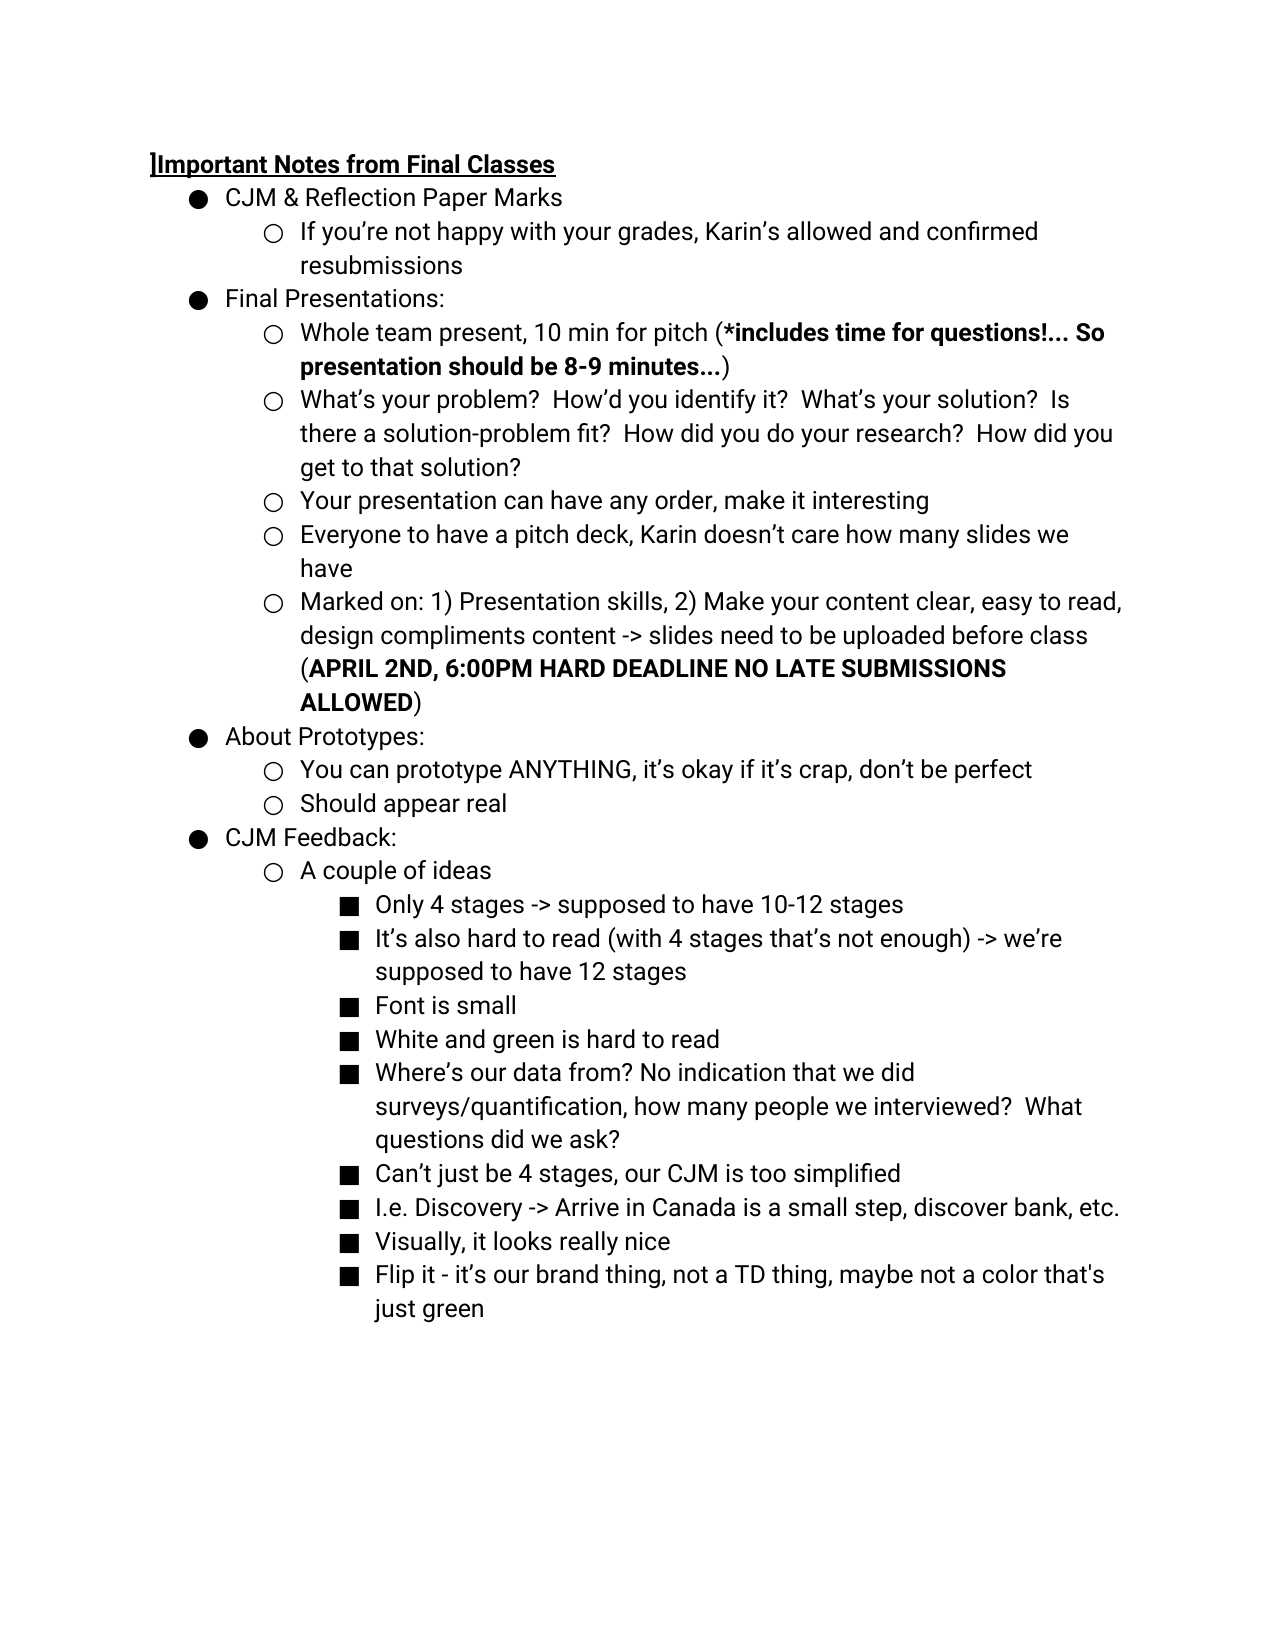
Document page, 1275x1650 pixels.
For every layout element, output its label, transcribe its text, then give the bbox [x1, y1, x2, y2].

text ]Important Notes from Final Classes [150, 150, 1125, 179]
list About Prototypes: [187, 722, 1125, 751]
list Flip it - it’s our brand thing, not a TD thing, maybe not a color that's just green [337, 1260, 1125, 1323]
list Where’s our data from? No indication that we did surveys/quantification, how many people we interviewed? What questions did we ask? [337, 1058, 1125, 1155]
list Should appear real [262, 789, 1125, 818]
list Whole team present, 10 min for pitch (*includes time for questions!... So presentation should be 8-9 minutes...) [262, 318, 1125, 381]
list A couple of ideas [262, 857, 1125, 886]
list Final Presentations: [187, 284, 1125, 314]
list If you’re not happy with your grades, Karin’s allowed and confirmed resubmissions [262, 217, 1125, 280]
list White and green is hard to read [337, 1025, 1125, 1054]
list It’s also hard to read (with 4 stages that’s not enough) -> we’re supposed to have 12 stages [337, 924, 1125, 987]
list Can’t just be 4 stages, our CJM is too simplified [337, 1159, 1125, 1189]
list Font is small [337, 991, 1125, 1020]
list You can prototype ANYTHING, it’s okay if it’s crap, don’t be perfect [262, 756, 1125, 785]
list What’s your problem? How’d you identify it? What’s your solution? Is there a solution-problem fit? How did you do your research? How did you get to that solution? [262, 386, 1125, 482]
list CJM & Reflection Paper Marks [187, 184, 1125, 213]
list Marked on: 1) Presentation skills, 2) Make your content clear, easy to read, design compliments content -> slides need to be uploaded before class (APRIL 2ND, 6:00PM HARD DEADLINE NO LATE SUBMISSIONS ALLOWED) [262, 587, 1125, 718]
list Only 4 stages -> supposed to have 10-12 stages [337, 890, 1125, 919]
list CJM Feedback: [187, 823, 1125, 852]
list Your presentation can have any order, make it interesting [262, 486, 1125, 516]
list I.e. Discovery -> Arrive in Canada is a small step, discover bank, etc. [337, 1193, 1125, 1222]
list Visually, it looks really nice [337, 1227, 1125, 1256]
list Everyone to have a pitch deck, Karin doesn’t care how many slides we have [262, 520, 1125, 583]
